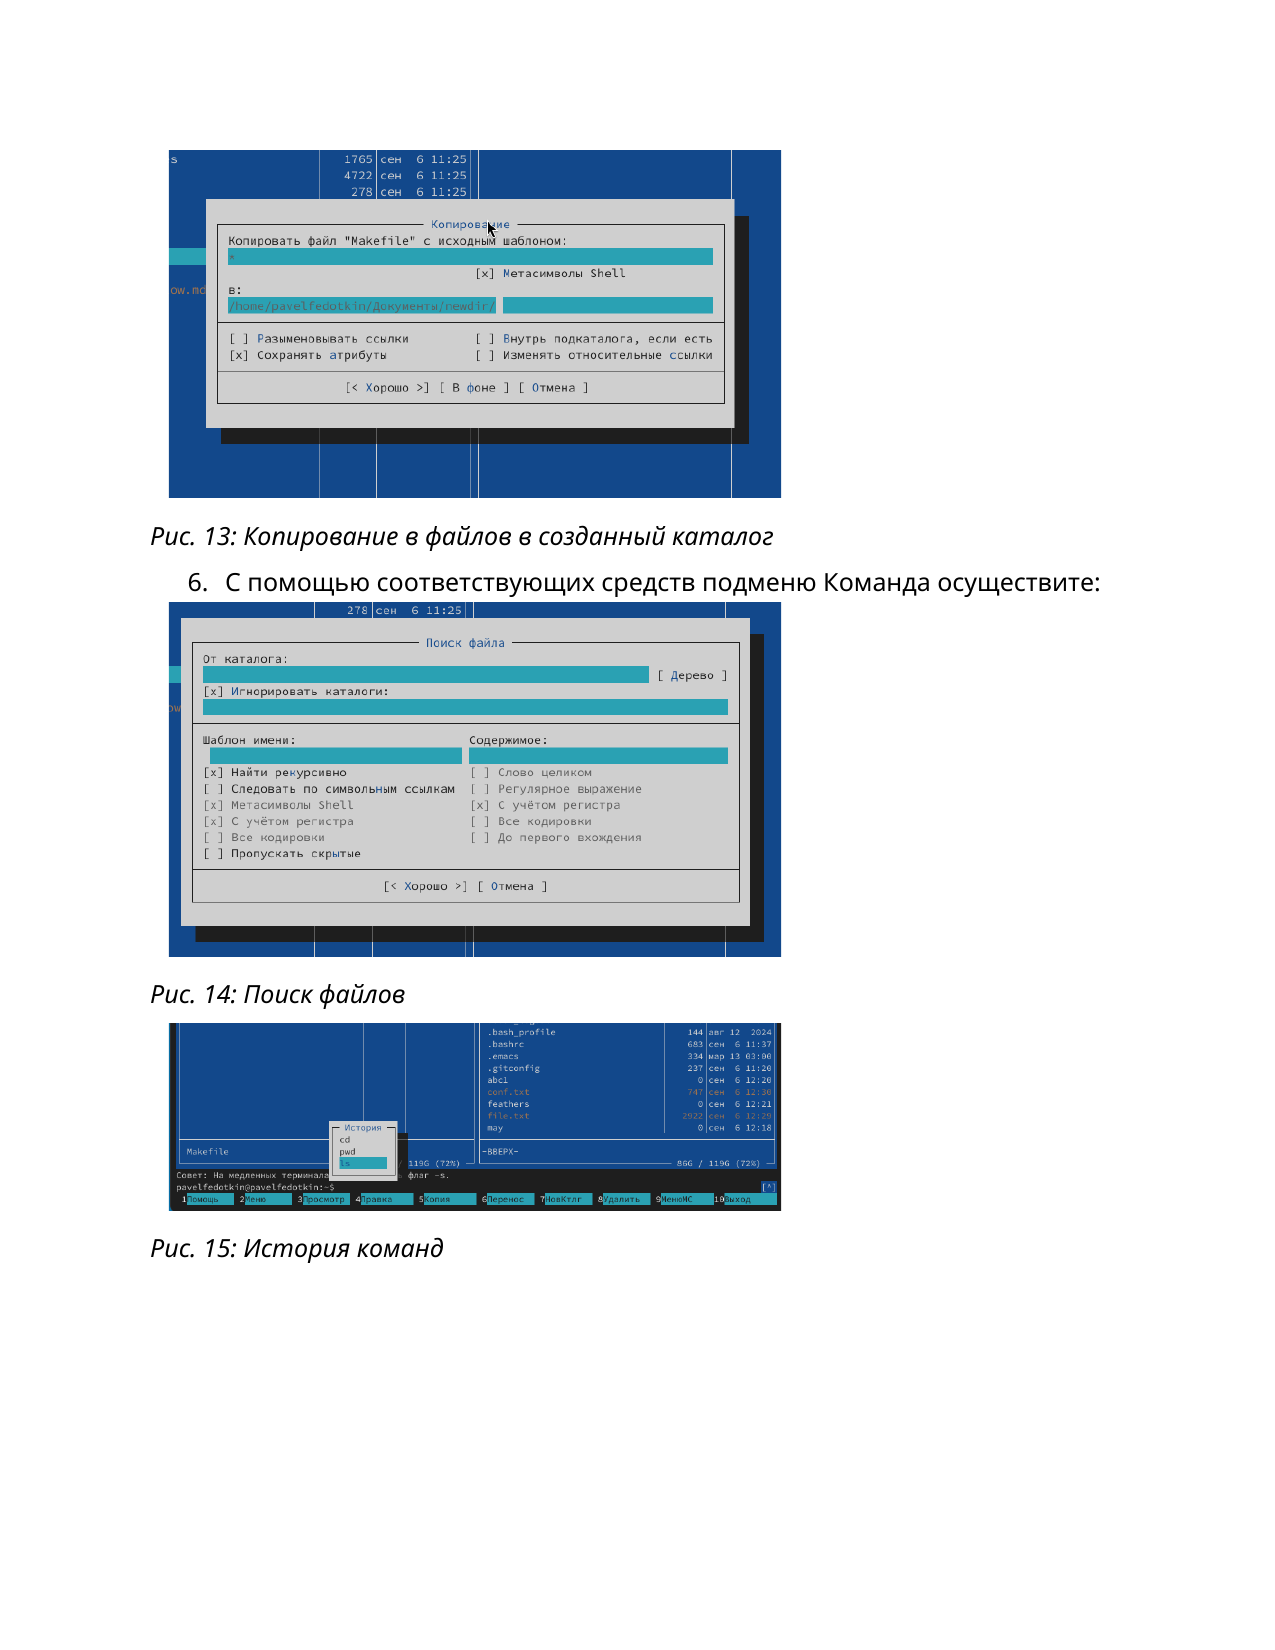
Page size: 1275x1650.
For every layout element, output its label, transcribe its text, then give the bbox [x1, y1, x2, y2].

list С помощью соответствующих средств подменю Команда осуществите: [187, 565, 1125, 599]
picture [168, 1023, 782, 1211]
text Рис. 15: История команд [150, 1231, 1125, 1265]
picture [168, 150, 782, 498]
picture [168, 602, 782, 957]
text Рис. 14: Поиск файлов [150, 977, 1125, 1011]
text Рис. 13: Копирование в файлов в созданный каталог [150, 518, 1125, 552]
